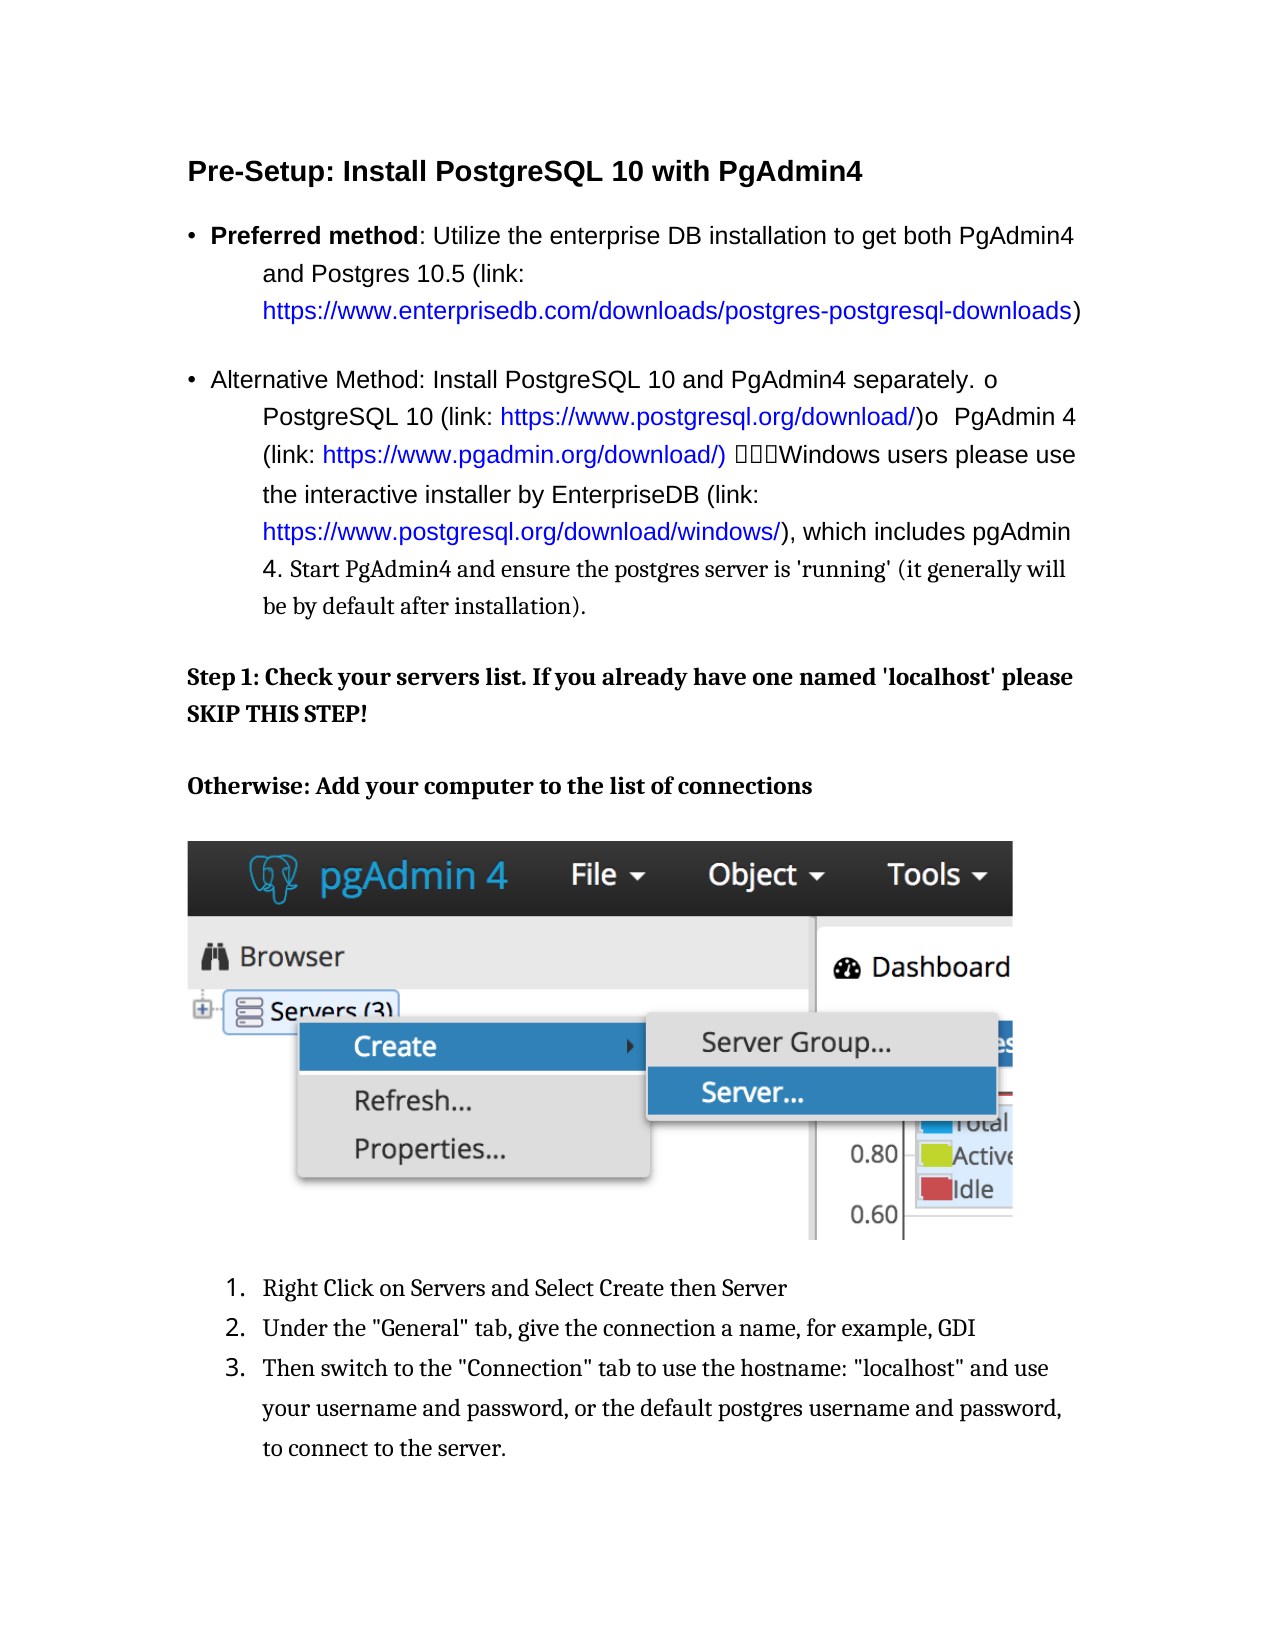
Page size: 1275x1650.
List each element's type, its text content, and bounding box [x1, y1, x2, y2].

list Under the "General" tab, give the connection a name, for example, GDI [225, 1304, 1087, 1344]
text Step 1: Check your servers list. If you already have one named 'localhost' please SKIP THIS STEP! [187, 654, 1087, 729]
picture [187, 841, 1013, 1240]
text Otherwise: Add your computer to the list of connections [187, 762, 1087, 802]
list Right Click on Servers and Select Create then Server [225, 1264, 1087, 1304]
list Alternative Method: Install PostgreSQL 10 and PgAdmin4 separately. o PostgreSQL 10 (link: https://www.postgresql.org/download/) o PgAdmin 4 (link: https://www.pgadmin.org/download/) Windows users please use the interactive installer by EnterpriseDB (link: https://www.postgresql.org/download/windows/), which includes pgAdmin 4. Start PgAdmin4 and ensure the postgres server is 'running' (it generally will be by default after installation). [187, 358, 1087, 621]
list Then switch to the "Connection" tab to use the hostname: "localhost" and use your username and password, or the default postgres username and password, to connect to the server. [225, 1344, 1087, 1462]
list Preferred method: Utilize the enterprise DB installation to get both PgAdmin4 and Postgres 10.5 (link: https://www.enterprisedb.com/downloads/postgres-postgresql-downloads) [187, 212, 1087, 325]
text Pre-Setup: Install PostgreSQL 10 with PgAdmin4 [187, 150, 1087, 187]
